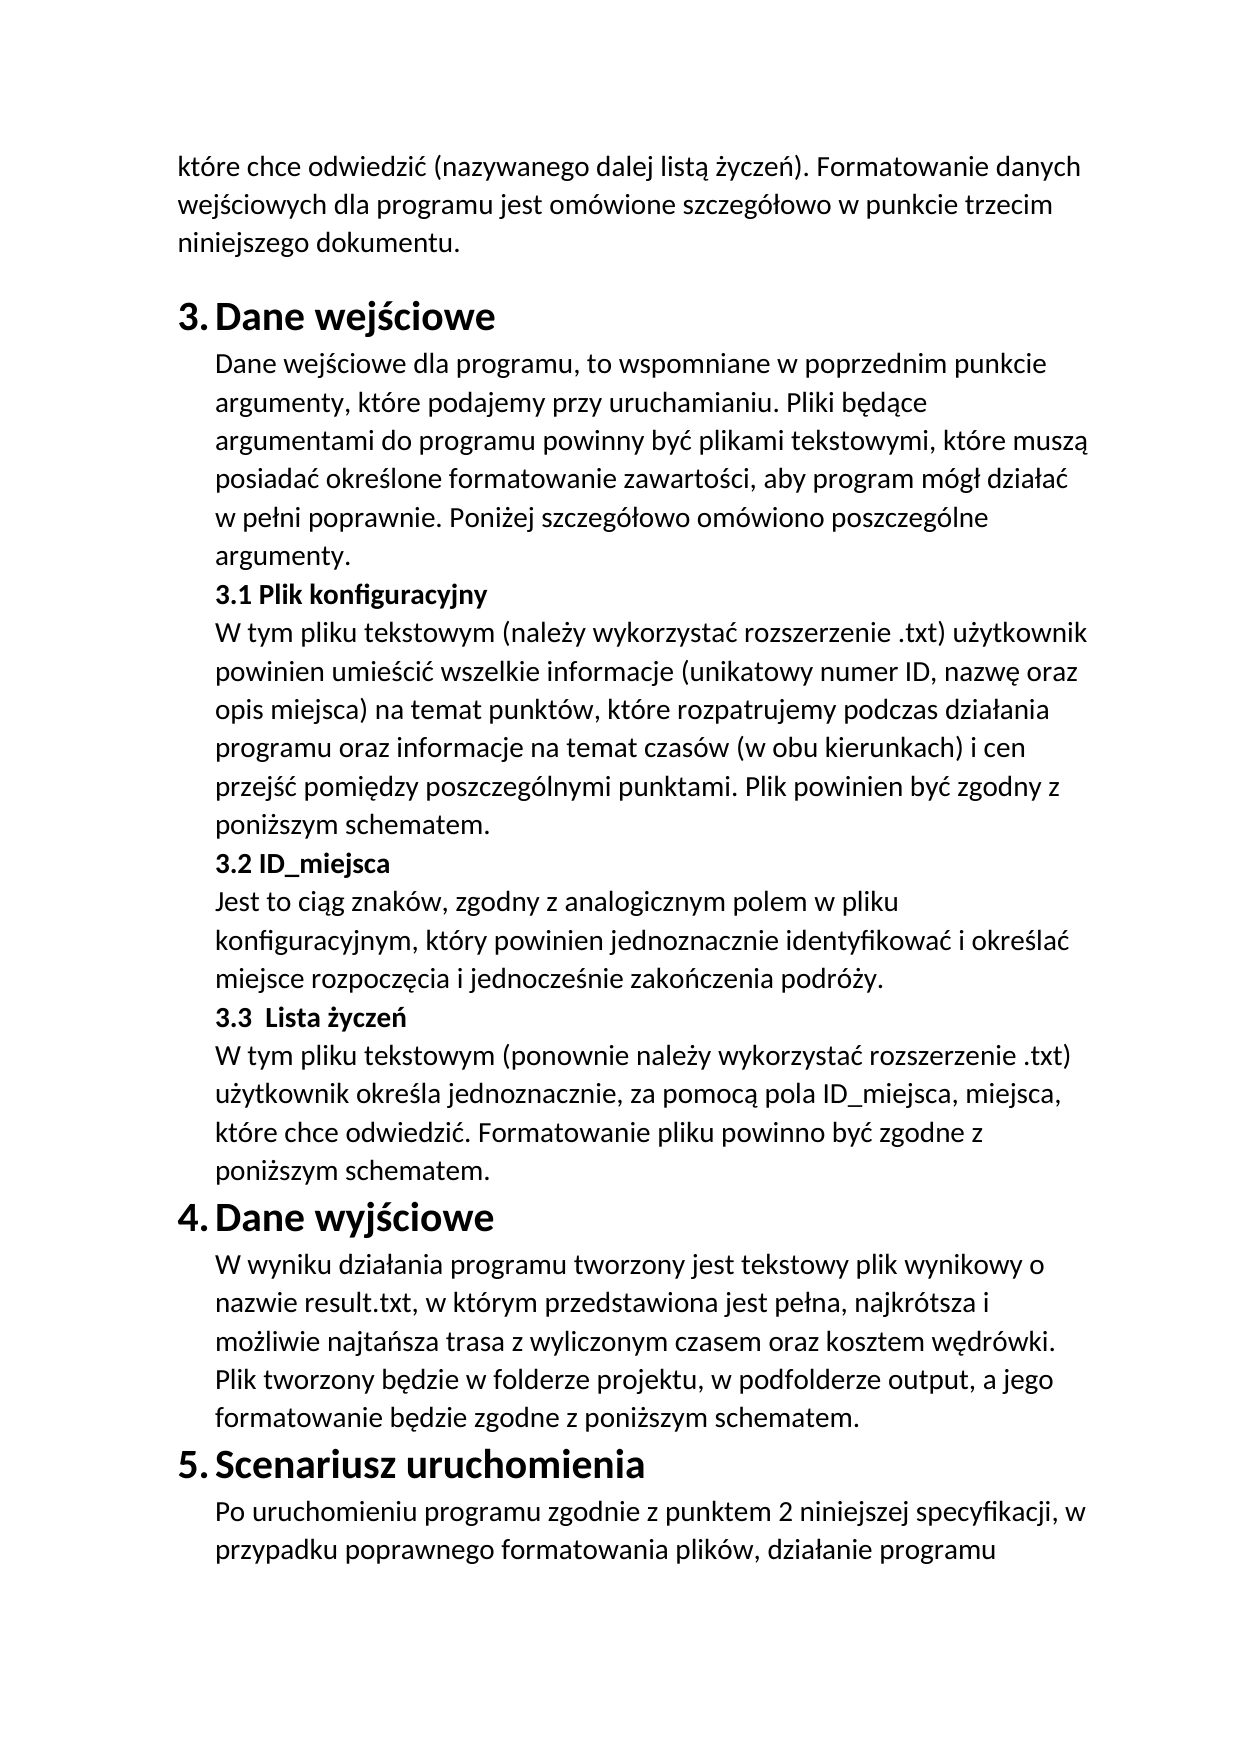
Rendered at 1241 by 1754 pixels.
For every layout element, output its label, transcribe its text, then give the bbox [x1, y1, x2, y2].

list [177, 148, 1093, 260]
list Dane wejściowe dla programu, to wspomniane w poprzednim punkcie argumenty, które podajemy przy uruchamianiu. Pliki będące argumentami do programu powinny być plikami tekstowymi, które muszą posiadać określone formatowanie zawartości, aby program mógł działać w pełni poprawnie. Poniżej szczegółowo omówiono poszczególne argumenty. [215, 345, 1093, 573]
list W tym pliku tekstowym (należy wykorzystać rozszerzenie .txt) użytkownik powinien umieścić wszelkie informacje (unikatowy numer ID, nazwę oraz opis miejsca) na temat punktów, które rozpatrujemy podczas działania programu oraz informacje na temat czasów (w obu kierunkach) i cen przejść pomiędzy poszczególnymi punktami. Plik powinien być zgodny z poniższym schematem. [215, 614, 1093, 842]
list 3.3 Lista życzeń [215, 999, 1093, 1034]
list W wyniku działania programu tworzony jest tekstowy plik wynikowy o nazwie result.txt, w którym przedstawiona jest pełna, najkrótsza i możliwie najtańsza trasa z wyliczonym czasem oraz kosztem wędrówki. Plik tworzony będzie w folderze projektu, w podfolderze output, a jego formatowanie będzie zgodne z poniższym schematem. [215, 1246, 1093, 1435]
list Scenariusz uruchomienia [177, 1438, 1093, 1489]
list Dane wejściowe [177, 290, 1093, 341]
list Jest to ciąg znaków, zgodny z analogicznym polem w pliku konfiguracyjnym, który powinien jednoznacznie identyfikować i określać miejsce rozpoczęcia i jednocześnie zakończenia podróży. [215, 883, 1093, 996]
list 3.2 ID_miejsca [215, 845, 1093, 881]
list Dane wyjściowe [177, 1191, 1093, 1242]
list 3.1 Plik konfiguracyjny [215, 576, 1093, 611]
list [215, 1493, 1093, 1567]
list W tym pliku tekstowym (ponownie należy wykorzystać rozszerzenie .txt) użytkownik określa jednoznacznie, za pomocą pola ID_miejsca, miejsca, które chce odwiedzić. Formatowanie pliku powinno być zgodne z poniższym schematem. [215, 1037, 1093, 1188]
